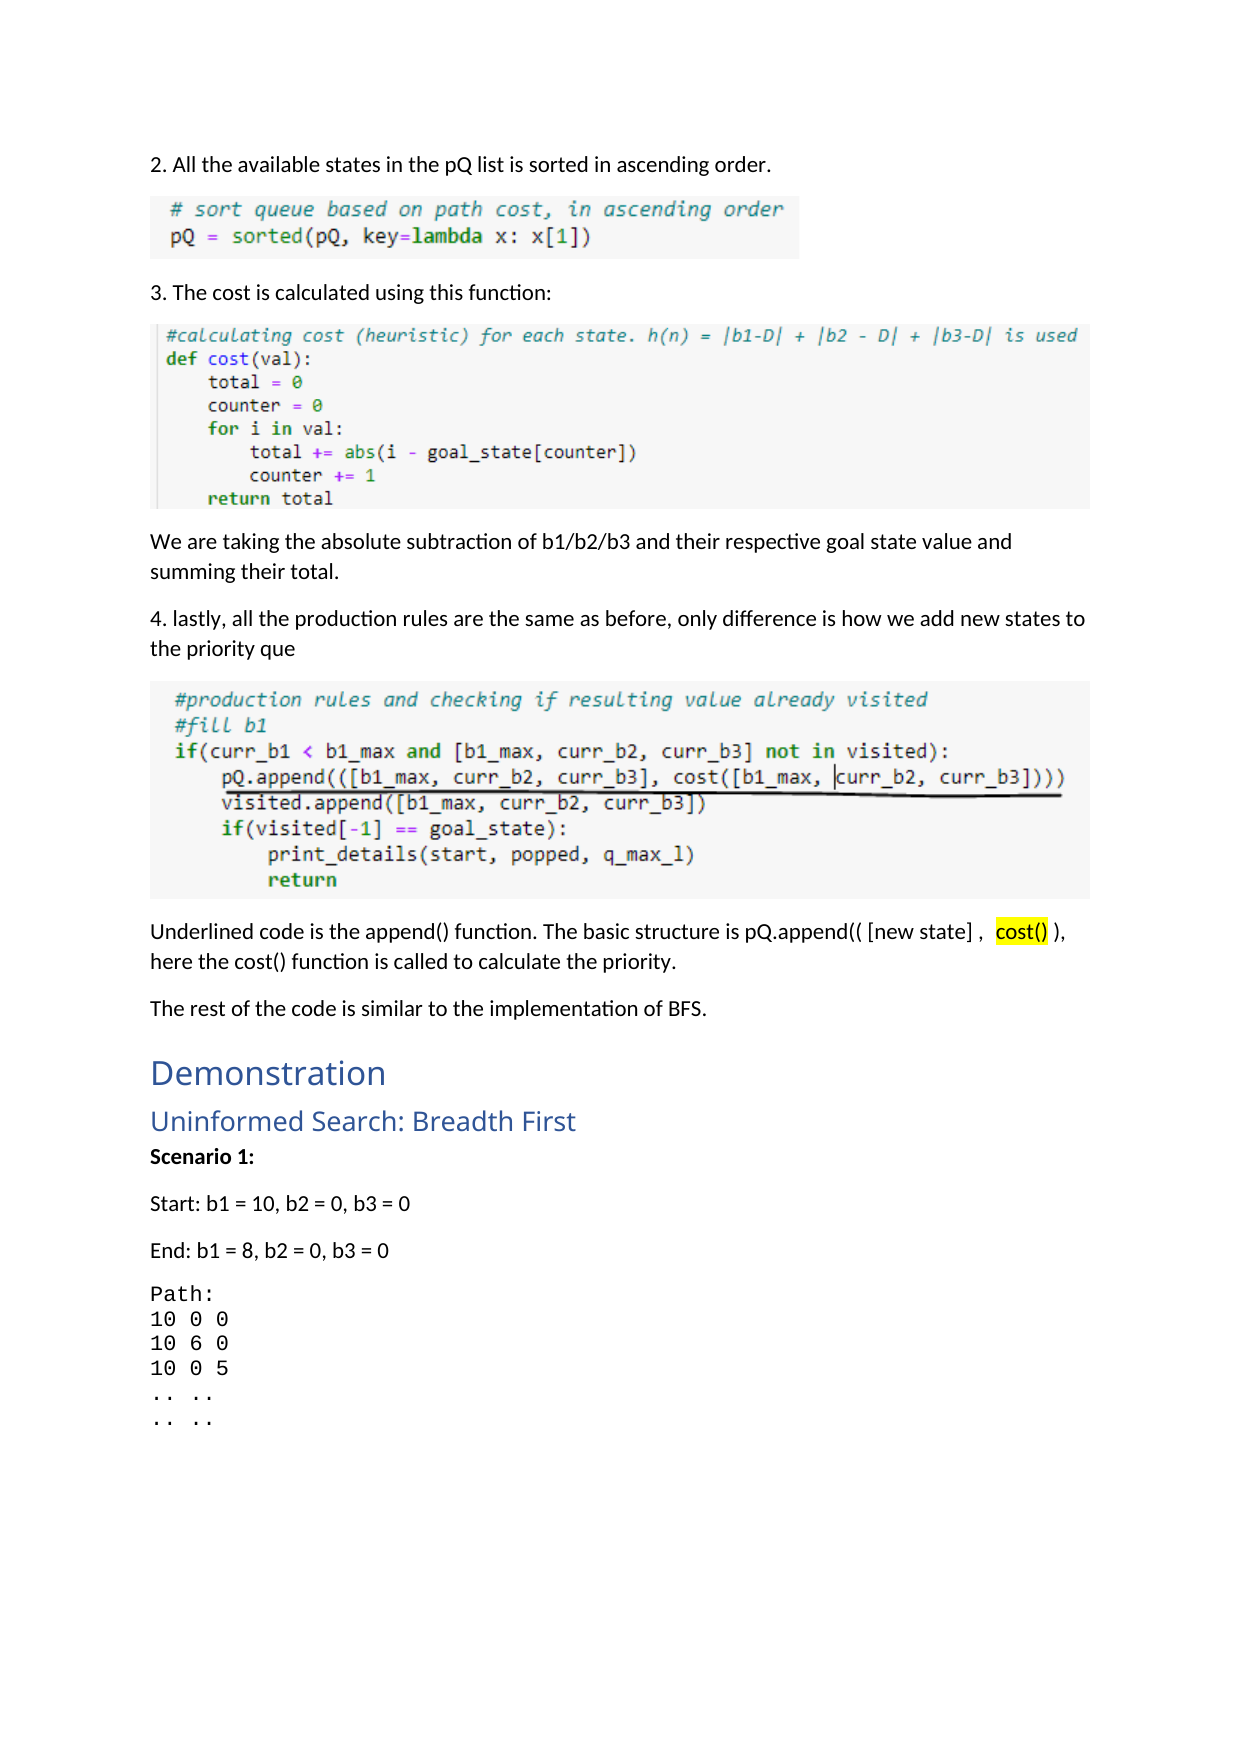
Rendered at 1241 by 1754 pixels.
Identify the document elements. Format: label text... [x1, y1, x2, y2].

text Scenario 1: [150, 1142, 1090, 1170]
picture [150, 681, 1090, 899]
subtitle Demonstration [150, 1049, 1090, 1095]
text Underlined code is the append() function. The basic structure is pQ.append(( [new state] , cost() ), here the cost() function is called to calculate the priority. [150, 917, 1090, 975]
text We are taking the absolute subtraction of b1/b2/b3 and their respective goal state value and summing their total. [150, 527, 1090, 585]
text 2. All the available states in the pQ list is sorted in ascending order. [150, 150, 1090, 178]
text .. .. [150, 1407, 1090, 1432]
text Path: [150, 1283, 1090, 1308]
text 10 6 0 [150, 1333, 1090, 1357]
text 10 0 0 [150, 1308, 1090, 1333]
text 10 0 5 [150, 1357, 1090, 1382]
picture [150, 196, 800, 259]
text Start: b1 = 10, b2 = 0, b3 = 0 [150, 1189, 1090, 1217]
text End: b1 = 8, b2 = 0, b3 = 0 [150, 1236, 1090, 1264]
picture [150, 324, 1090, 509]
subtitle Uninformed Search: Breadth First [150, 1103, 1090, 1139]
text 3. The cost is calculated using this function: [150, 278, 1090, 306]
text The rest of the code is similar to the implementation of BFS. [150, 994, 1090, 1022]
text 4. lastly, all the production rules are the same as before, only difference is how we add new states to the priority que [150, 604, 1090, 662]
text .. .. [150, 1382, 1090, 1407]
